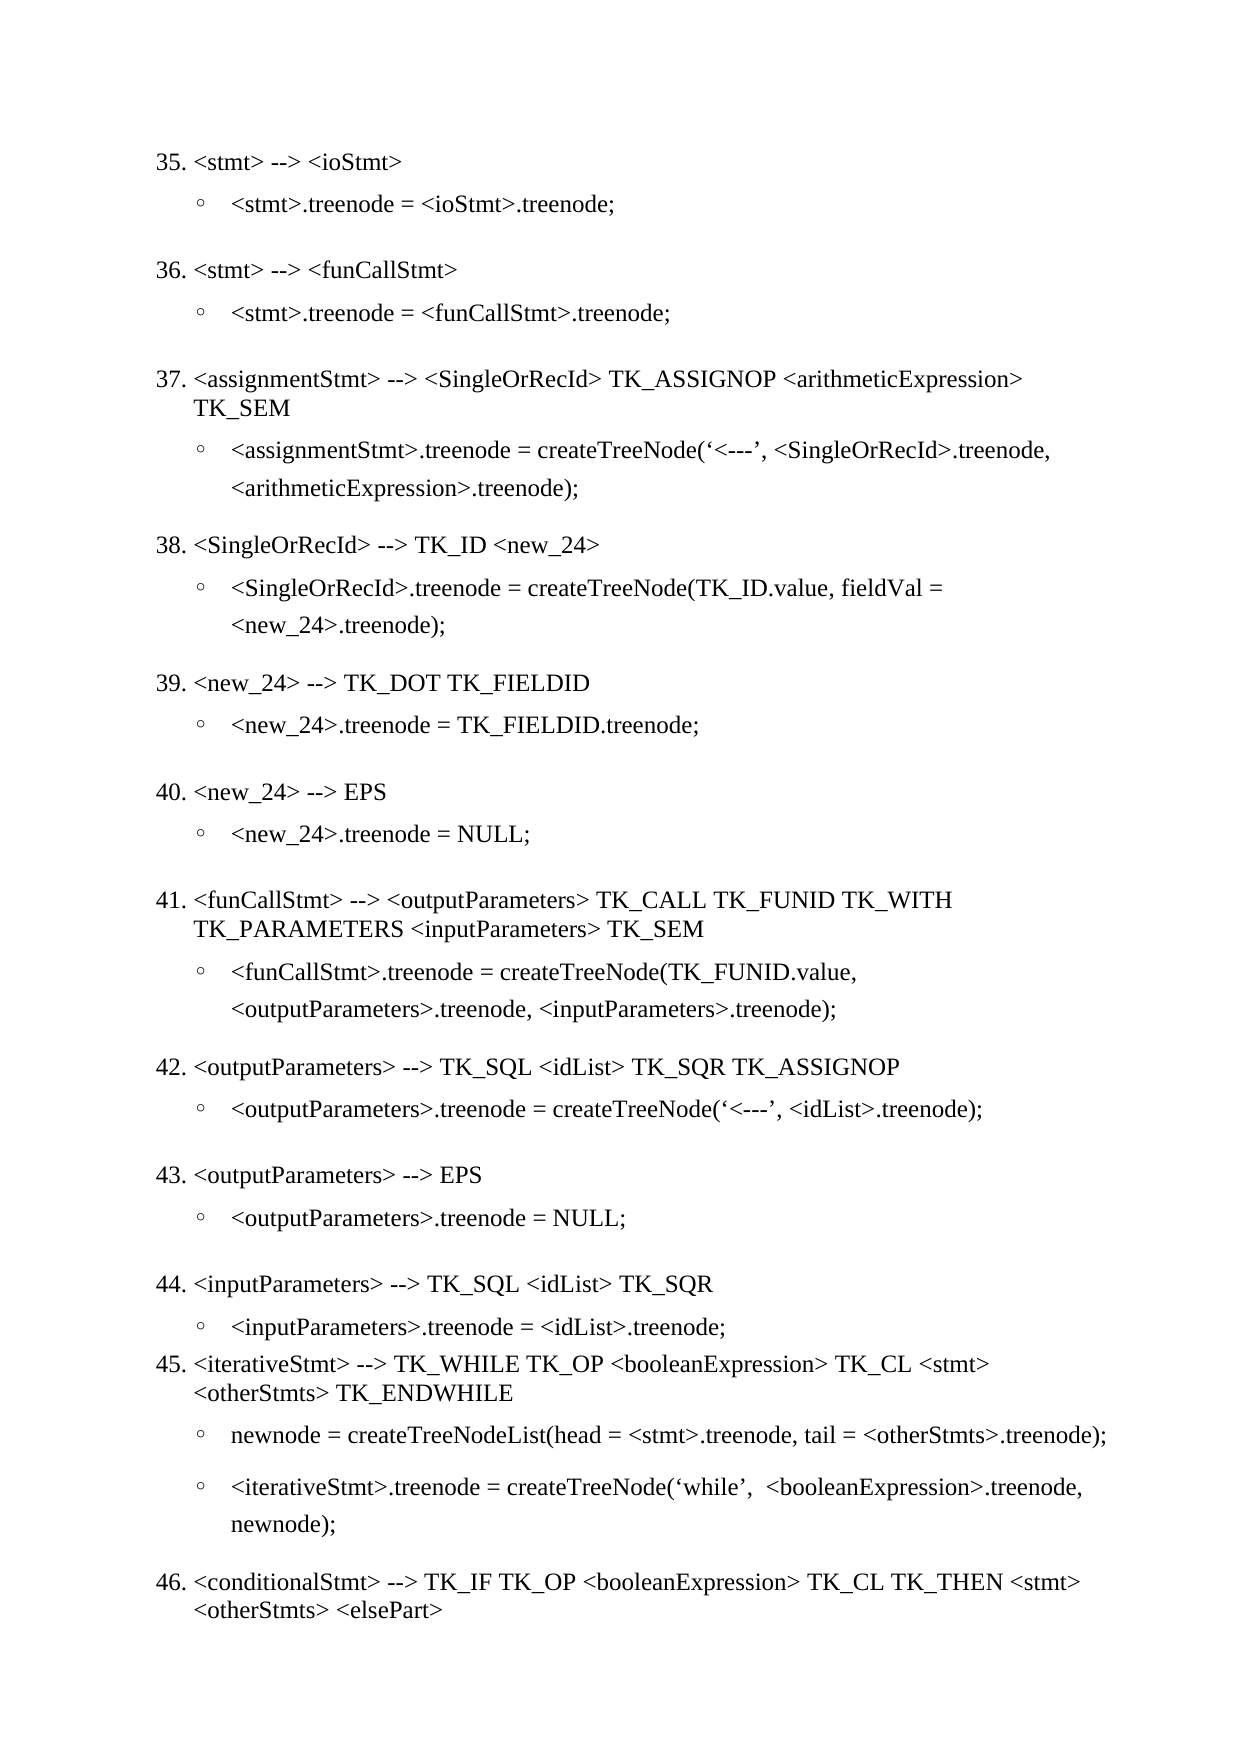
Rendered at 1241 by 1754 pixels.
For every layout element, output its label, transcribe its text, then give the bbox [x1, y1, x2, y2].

list <outputParameters>.treenode = NULL; [193, 1189, 1122, 1241]
list <funCallStmt>.treenode = createTreeNode(TK_FUNID.value, <outputParameters>.treenode, <inputParameters>.treenode); [193, 943, 1122, 1023]
list <assignmentStmt>.treenode = createTreeNode(‘<---’, <SingleOrRecId>.treenode, <arithmeticExpression>.treenode); [193, 422, 1122, 502]
list <outputParameters> --> TK_SQL <idList> TK_SQR TK_ASSIGNOP [156, 1052, 1122, 1081]
list <funCallStmt> --> <outputParameters> TK_CALL TK_FUNID TK_WITH TK_PARAMETERS <inputParameters> TK_SEM [156, 886, 1122, 943]
list <new_24>.treenode = TK_FIELDID.treenode; [193, 697, 1122, 748]
list <inputParameters> --> TK_SQL <idList> TK_SQR [156, 1269, 1122, 1298]
list <SingleOrRecId>.treenode = createTreeNode(TK_ID.value, fieldVal = <new_24>.treenode); [193, 559, 1122, 639]
list <conditionalStmt> --> TK_IF TK_OP <booleanExpression> TK_CL TK_THEN <stmt> <otherStmts> <elsePart> [156, 1567, 1122, 1624]
list <new_24> --> TK_DOT TK_FIELDID [156, 668, 1122, 697]
list <SingleOrRecId> --> TK_ID <new_24> [156, 531, 1122, 559]
list <stmt>.treenode = <funCallStmt>.treenode; [193, 284, 1122, 336]
list newnode = createTreeNodeList(head = <stmt>.treenode, tail = <otherStmts>.treenode); [193, 1407, 1122, 1458]
list <stmt> --> <ioStmt> [156, 147, 1122, 176]
list <assignmentStmt> --> <SingleOrRecId> TK_ASSIGNOP <arithmeticExpression> TK_SEM [156, 364, 1122, 422]
list <stmt>.treenode = <ioStmt>.treenode; [193, 176, 1122, 227]
list <outputParameters>.treenode = createTreeNode(‘<---’, <idList>.treenode); [193, 1081, 1122, 1132]
list <inputParameters>.treenode = <idList>.treenode; [193, 1298, 1122, 1349]
list <new_24> --> EPS [156, 777, 1122, 806]
list <outputParameters> --> EPS [156, 1161, 1122, 1189]
list <stmt> --> <funCallStmt> [156, 256, 1122, 284]
list <new_24>.treenode = NULL; [193, 806, 1122, 857]
list <iterativeStmt> --> TK_WHILE TK_OP <booleanExpression> TK_CL <stmt> <otherStmts> TK_ENDWHILE [156, 1349, 1122, 1407]
list <iterativeStmt>.treenode = createTreeNode(‘while’, <booleanExpression>.treenode, newnode); [193, 1458, 1122, 1538]
